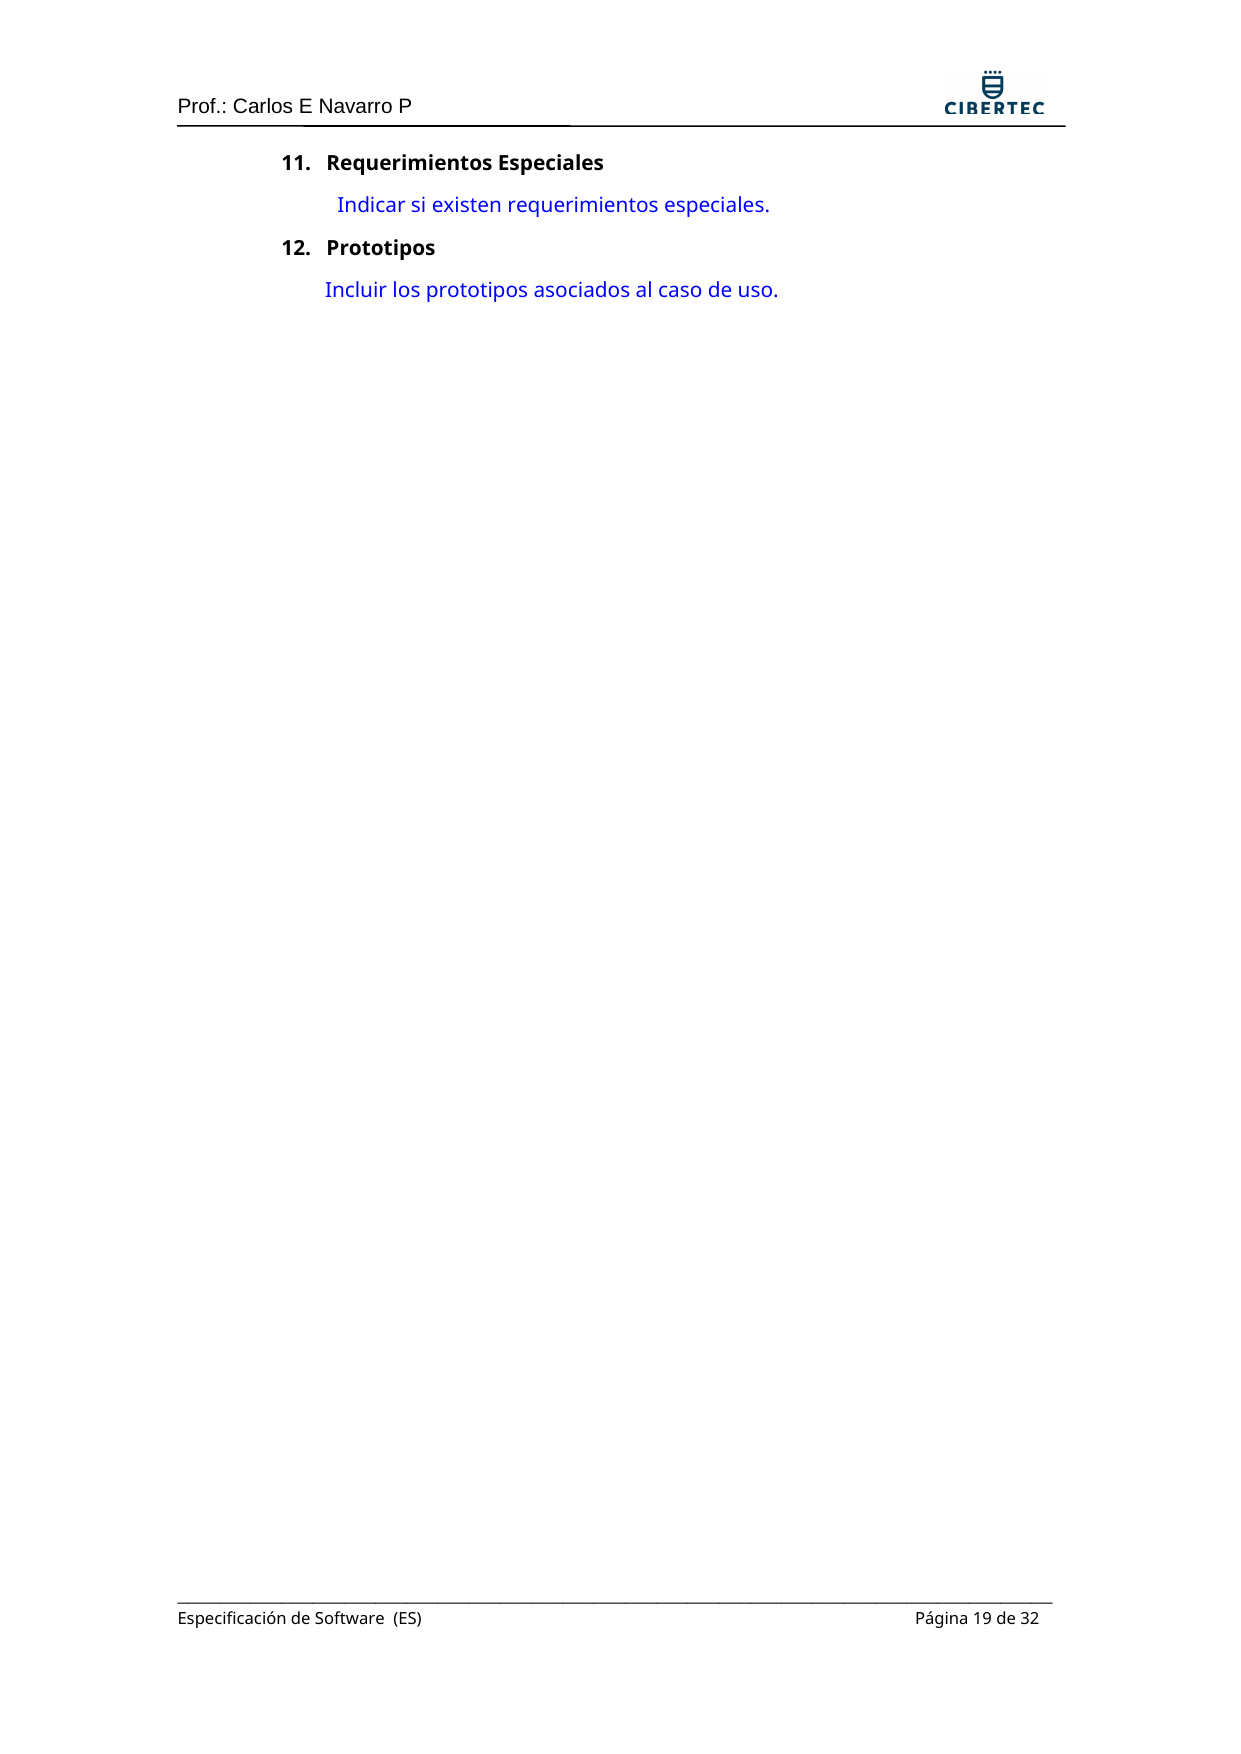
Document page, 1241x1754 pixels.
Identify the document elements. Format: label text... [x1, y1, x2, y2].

list Requerimientos Especiales [281, 148, 1063, 176]
picture [944, 69, 1045, 114]
list Prototipos [281, 233, 1063, 261]
text Incluir los prototipos asociados al caso de uso. [325, 276, 1063, 304]
text Indicar si existen requerimientos especiales. [263, 190, 1063, 219]
